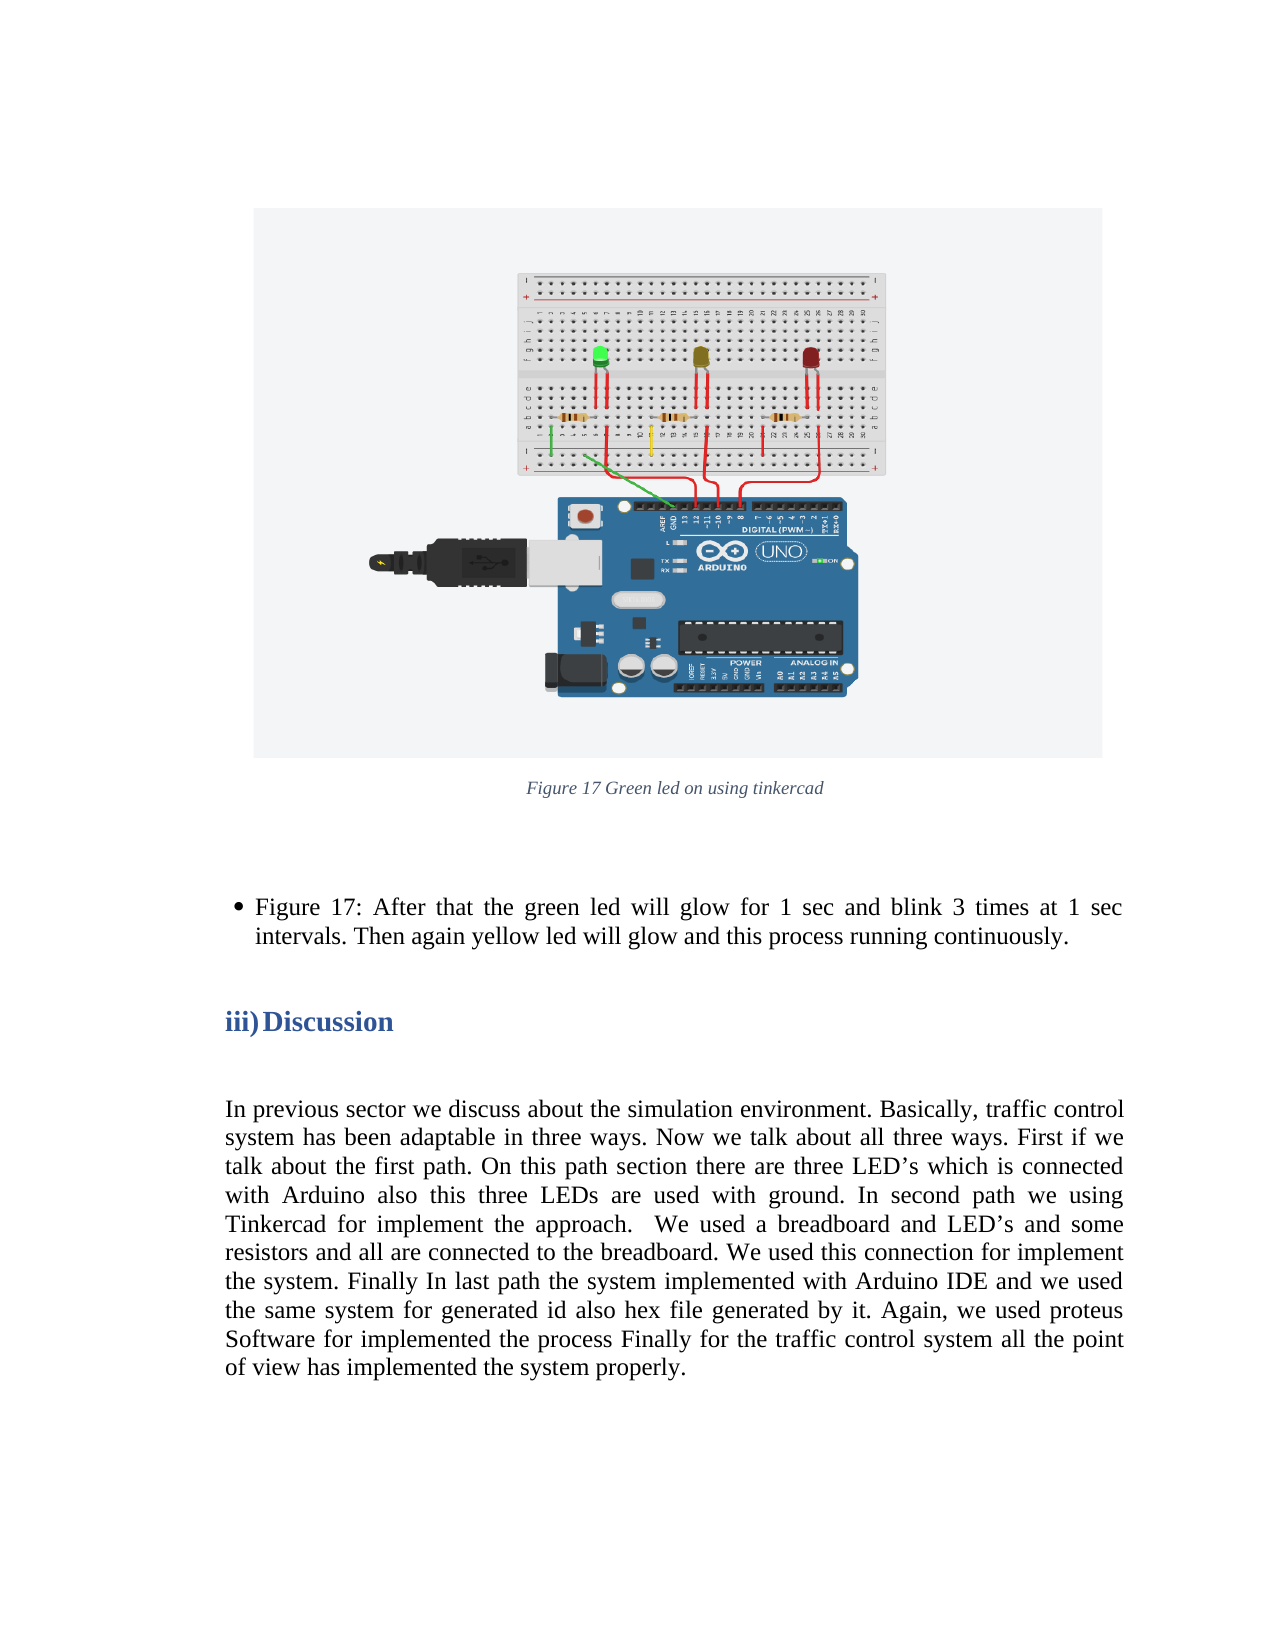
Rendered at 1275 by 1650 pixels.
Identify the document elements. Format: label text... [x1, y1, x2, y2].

list Figure 17: After that the green led will glow for 1 sec and blink 3 times at 1 sec intervals. Then again yellow led will glow and this process running continuously. [234, 892, 1125, 950]
text In previous sector we discuss about the simulation environment. Basically, traffic control system has been adaptable in three ways. Now we talk about all three ways. First if we talk about the first path. On this path section there are three LED’s which is connected with Arduino also this three LEDs are used with ground. In second path we using Tinkercad for implement the approach. We used a breadboard and LED’s and some resistors and all are connected to the breadboard. We used this connection for implement the system. Finally In last path the system implemented with Arduino IDE and we used the same system for generated id also hex file generated by it. Again, we used proteus Software for implemented the process Finally for the traffic control system all the point of view has implemented the system properly. [225, 1094, 1125, 1381]
subtitle Discussion [225, 1004, 1125, 1037]
picture [253, 208, 1103, 758]
